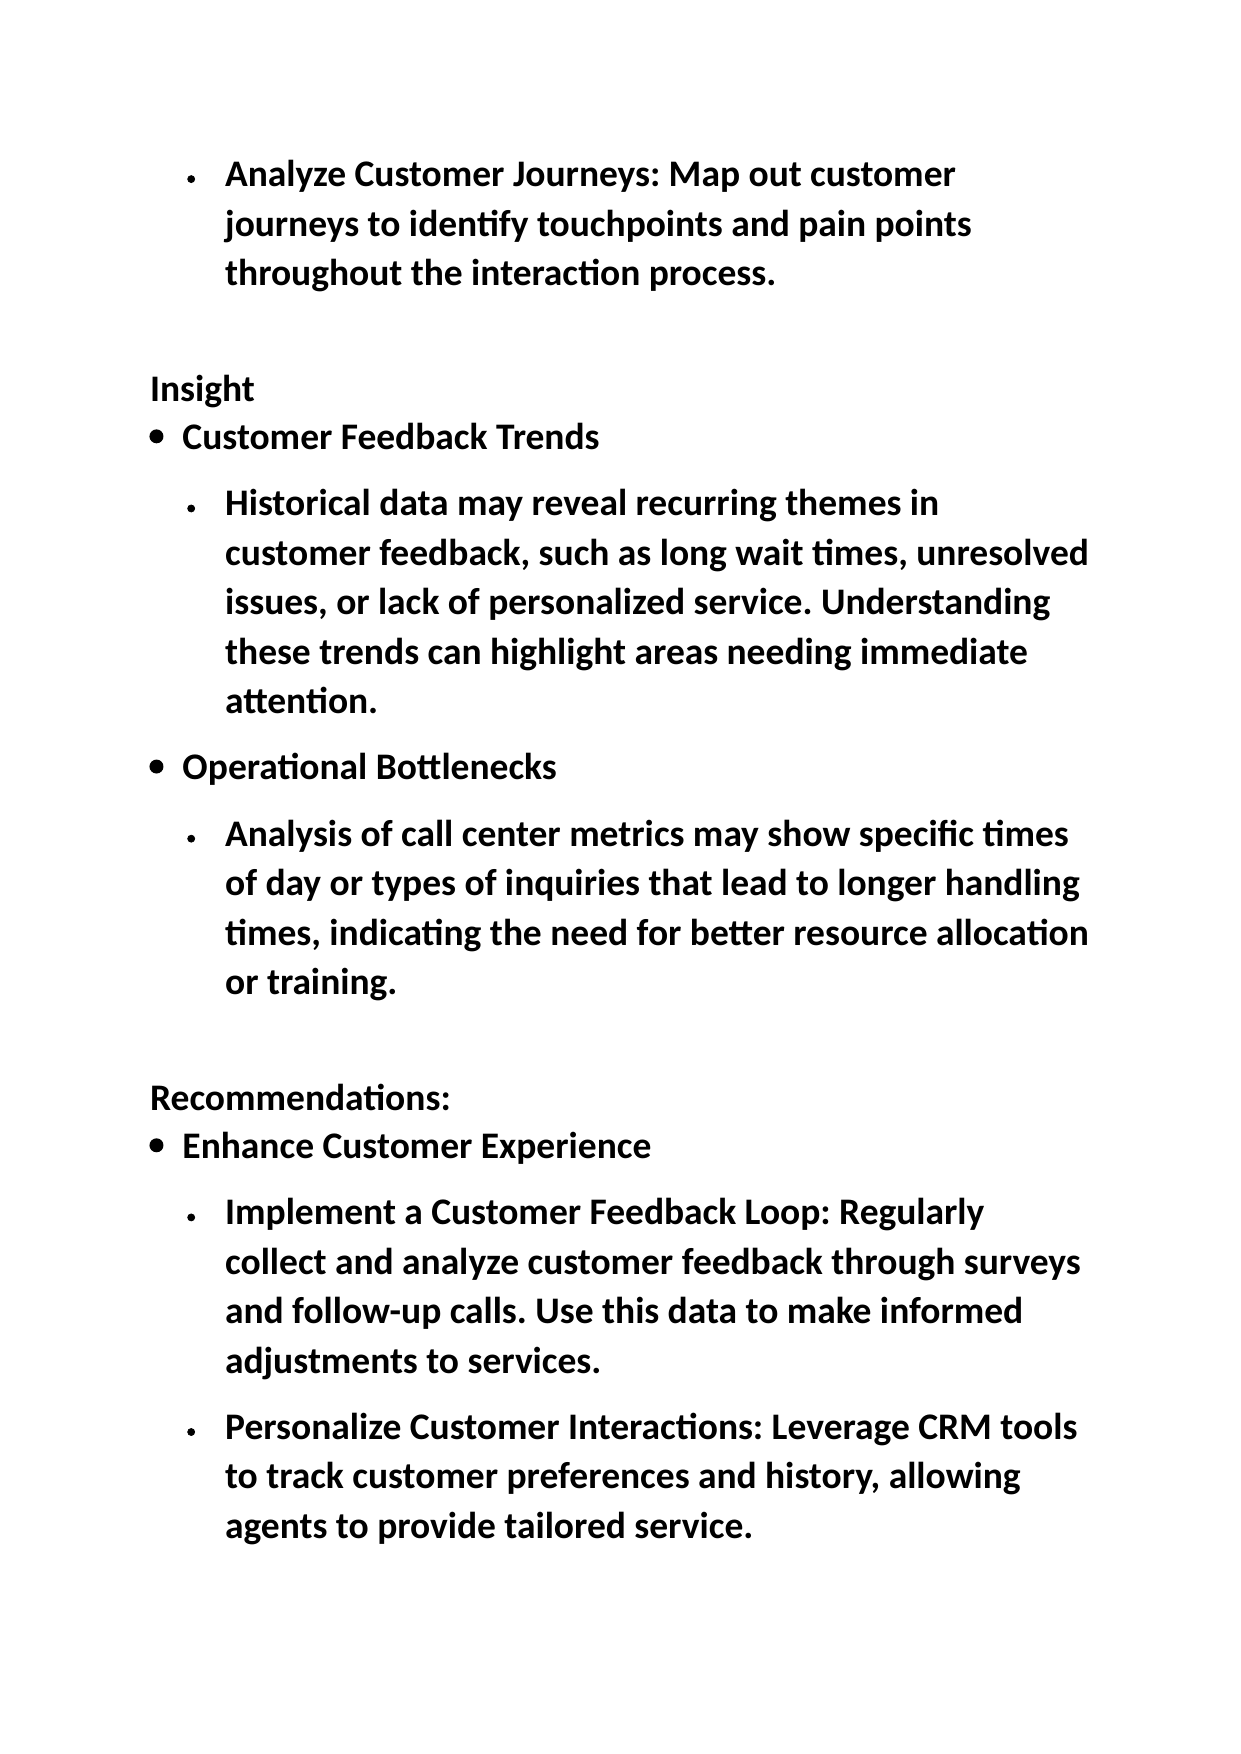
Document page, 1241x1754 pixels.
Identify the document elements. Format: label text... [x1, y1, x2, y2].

list Analysis of call center metrics may show specific times of day or types of inquiries that lead to longer handling times, indicating the need for better resource allocation or training. [187, 809, 1090, 1004]
list Personalize Customer Interactions: Leverage CRM tools to track customer preferences and history, allowing agents to provide tailored service. [187, 1403, 1090, 1548]
text Insight Customer Feedback Trends [150, 315, 1090, 459]
list Analyze Customer Journeys: Map out customer journeys to identify touchpoints and pain points throughout the interaction process. [187, 150, 1090, 295]
list Historical data may reveal recurring themes in customer feedback, such as long wait times, unresolved issues, or lack of personalized service. Understanding these trends can highlight areas needing immediate attention. [187, 479, 1090, 723]
text Recommendations: Enhance Customer Experience [150, 1024, 1090, 1168]
list Implement a Customer Feedback Loop: Regularly collect and analyze customer feedback through surveys and follow-up calls. Use this data to make informed adjustments to services. [187, 1188, 1090, 1382]
text Operational Bottlenecks [150, 743, 1090, 789]
